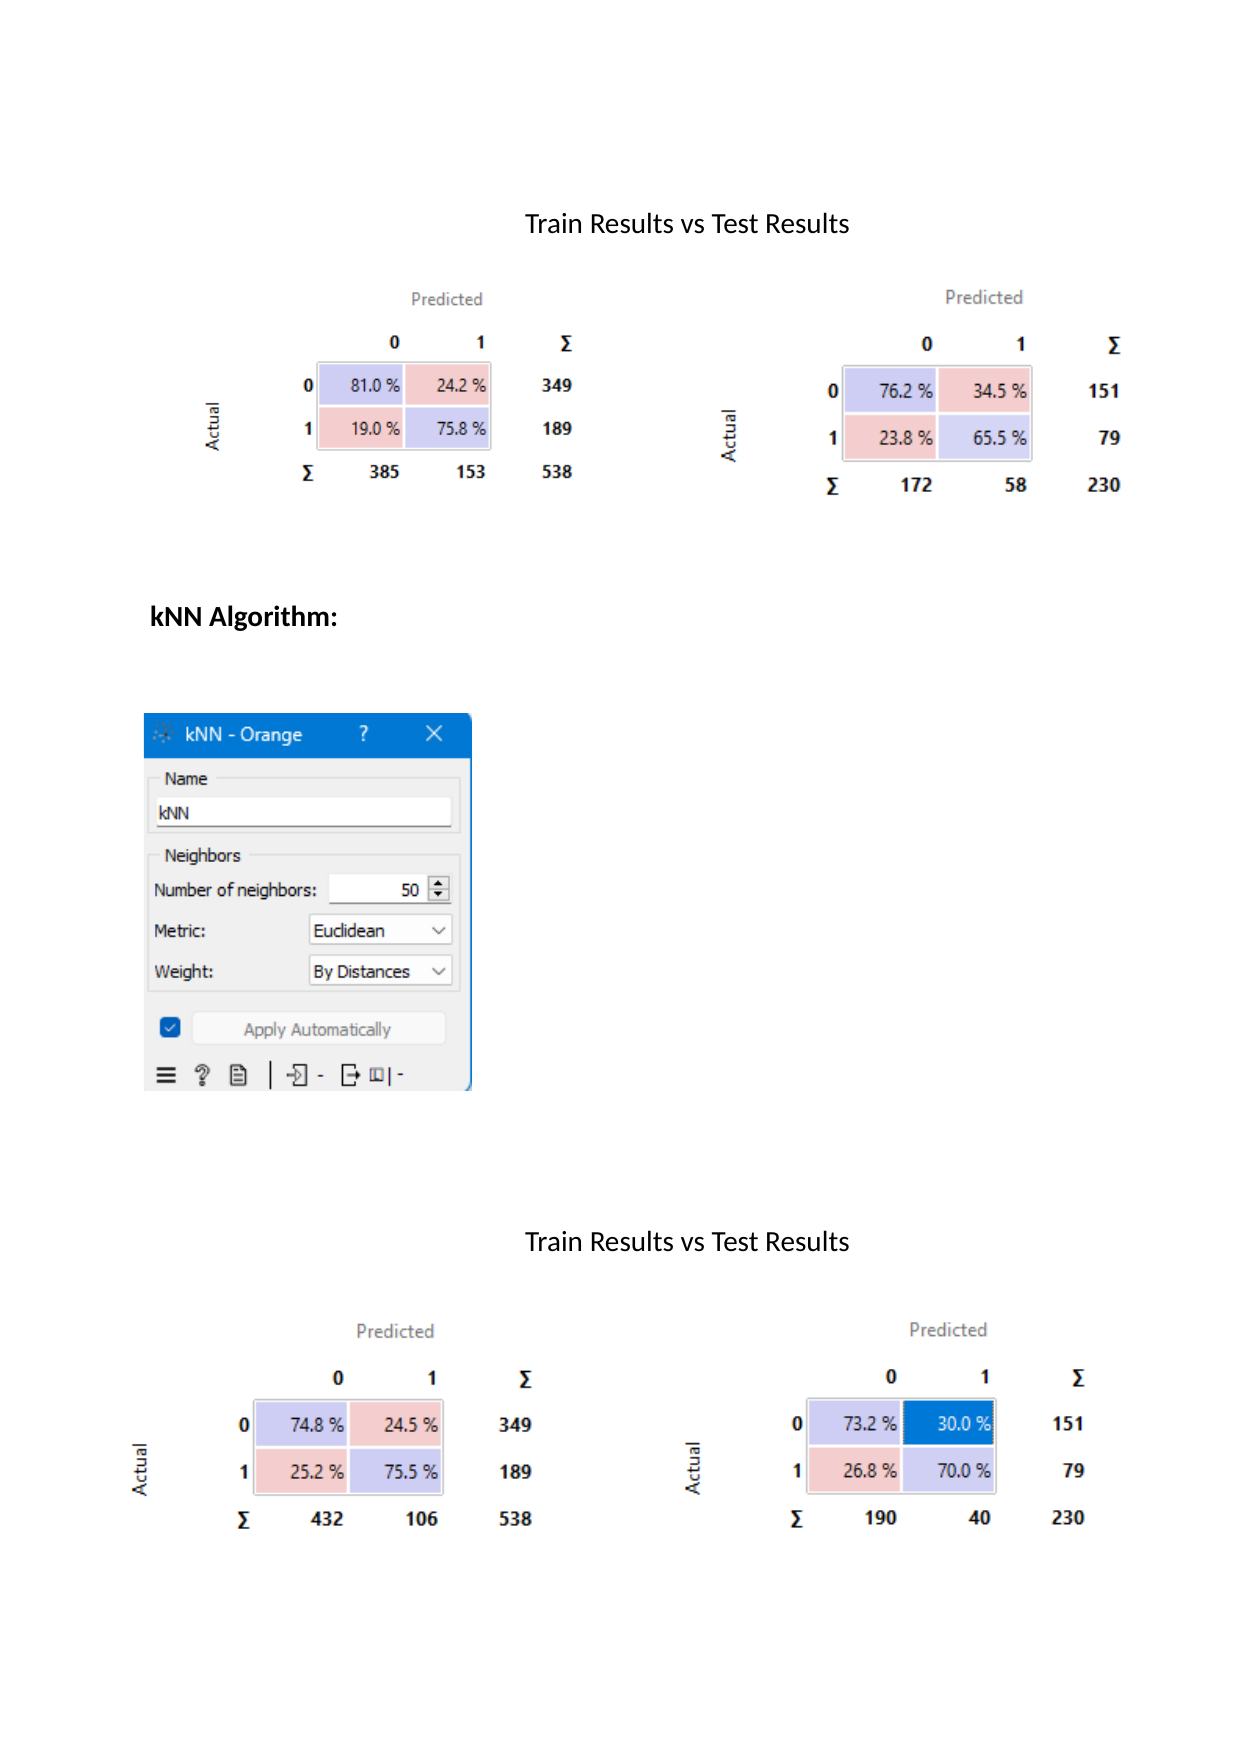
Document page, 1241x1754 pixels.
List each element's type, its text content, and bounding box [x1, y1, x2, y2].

picture [143, 713, 472, 1091]
text Train Results vs Test Results [450, 1223, 1090, 1258]
text Train Results vs Test Results [450, 205, 1090, 241]
picture [150, 281, 631, 579]
picture [659, 276, 1202, 589]
picture [73, 1310, 1210, 1626]
